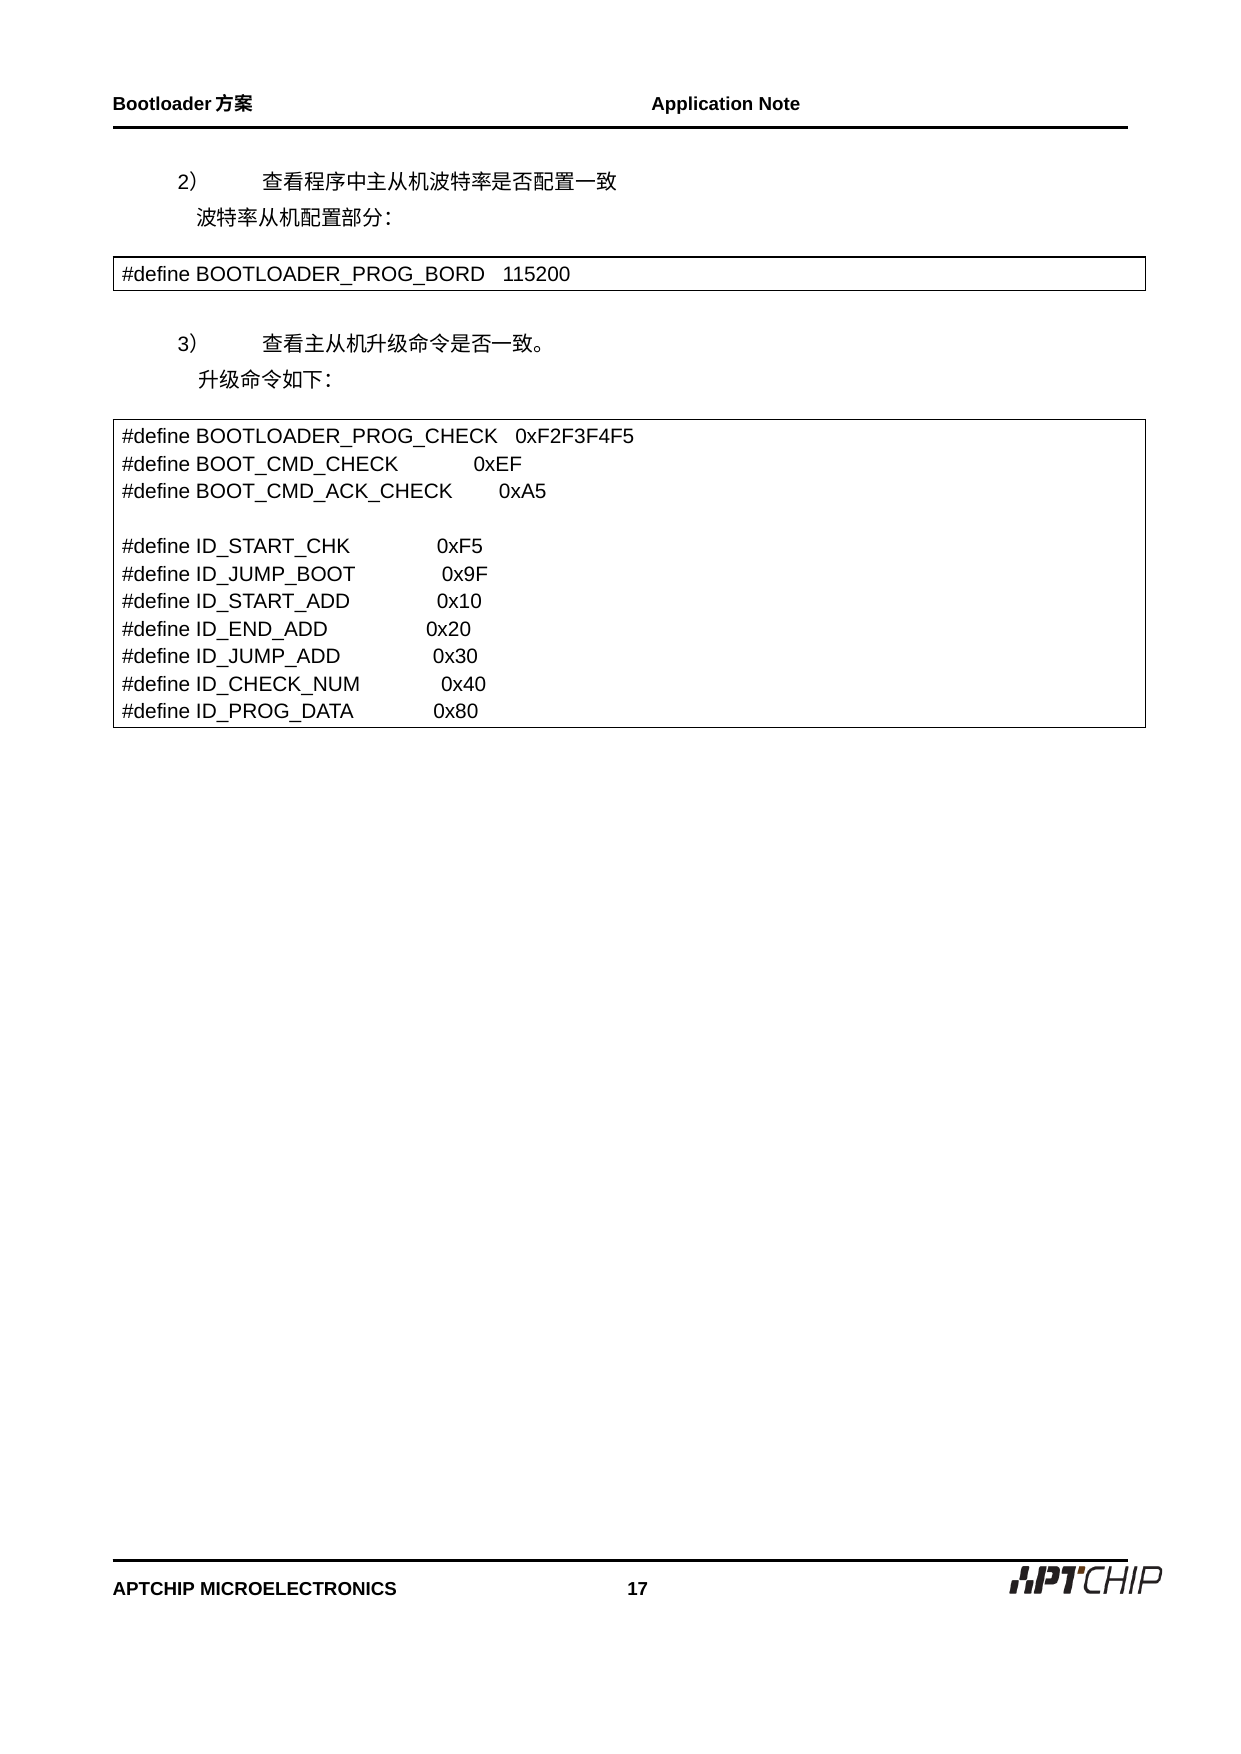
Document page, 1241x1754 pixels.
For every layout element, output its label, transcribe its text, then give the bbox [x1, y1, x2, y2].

text #define ID_JUMP_BOOT 0x9F [114, 559, 1145, 585]
text 升级命令如下： [112, 363, 1128, 393]
text #define BOOTLOADER_PROG_BORD 115200 [114, 259, 1145, 288]
text #define ID_END_ADD 0x20 [114, 614, 1145, 640]
text #define BOOTLOADER_PROG_CHECK 0xF2F3F4F5 [114, 422, 1145, 448]
text #define ID_PROG_DATA 0x80 [114, 697, 1145, 725]
text #define ID_JUMP_ADD 0x30 [114, 642, 1145, 668]
text #define ID_START_ADD 0x10 [114, 587, 1145, 613]
list 查看程序中主从机波特率是否配置一致 [127, 164, 1128, 196]
text 波特率从机配置部分： [112, 201, 1128, 231]
text #define ID_START_CHK 0xF5 [114, 532, 1145, 558]
text #define BOOT_CMD_CHECK 0xEF [114, 449, 1145, 475]
text #define BOOT_CMD_ACK_CHECK 0xA5 [114, 477, 1145, 503]
list 查看主从机升级命令是否一致。 [127, 291, 1128, 359]
text #define ID_CHECK_NUM 0x40 [114, 669, 1145, 695]
picture [1008, 1563, 1163, 1596]
